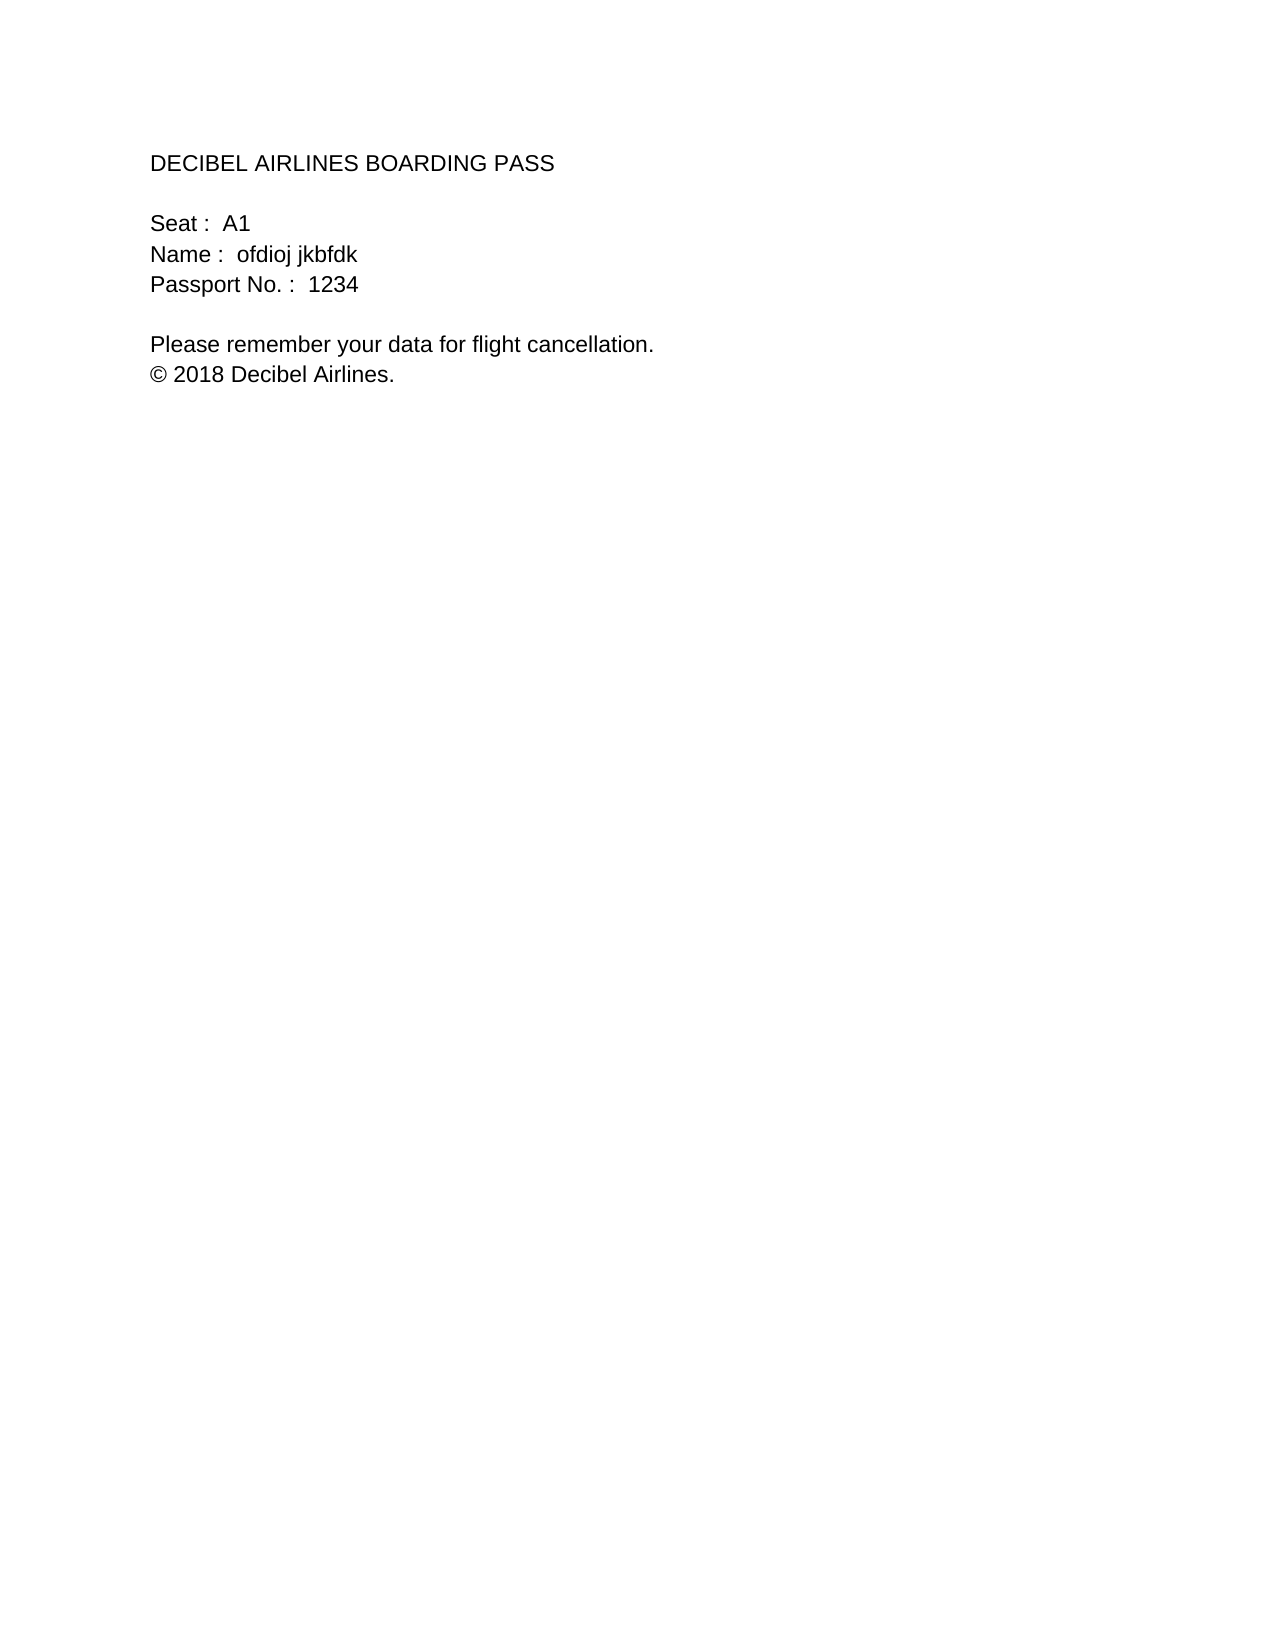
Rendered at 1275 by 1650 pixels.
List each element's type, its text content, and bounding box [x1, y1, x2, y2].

text Please remember your data for flight cancellation. [150, 331, 1125, 358]
text © 2018 Decibel Airlines. [150, 361, 1125, 388]
text Passport No. : 1234 [150, 271, 1125, 297]
text Seat : A1 [150, 210, 1125, 237]
text DECIBEL AIRLINES BOARDING PASS [150, 150, 1125, 176]
text Name : ofdioj jkbfdk [150, 241, 1125, 267]
